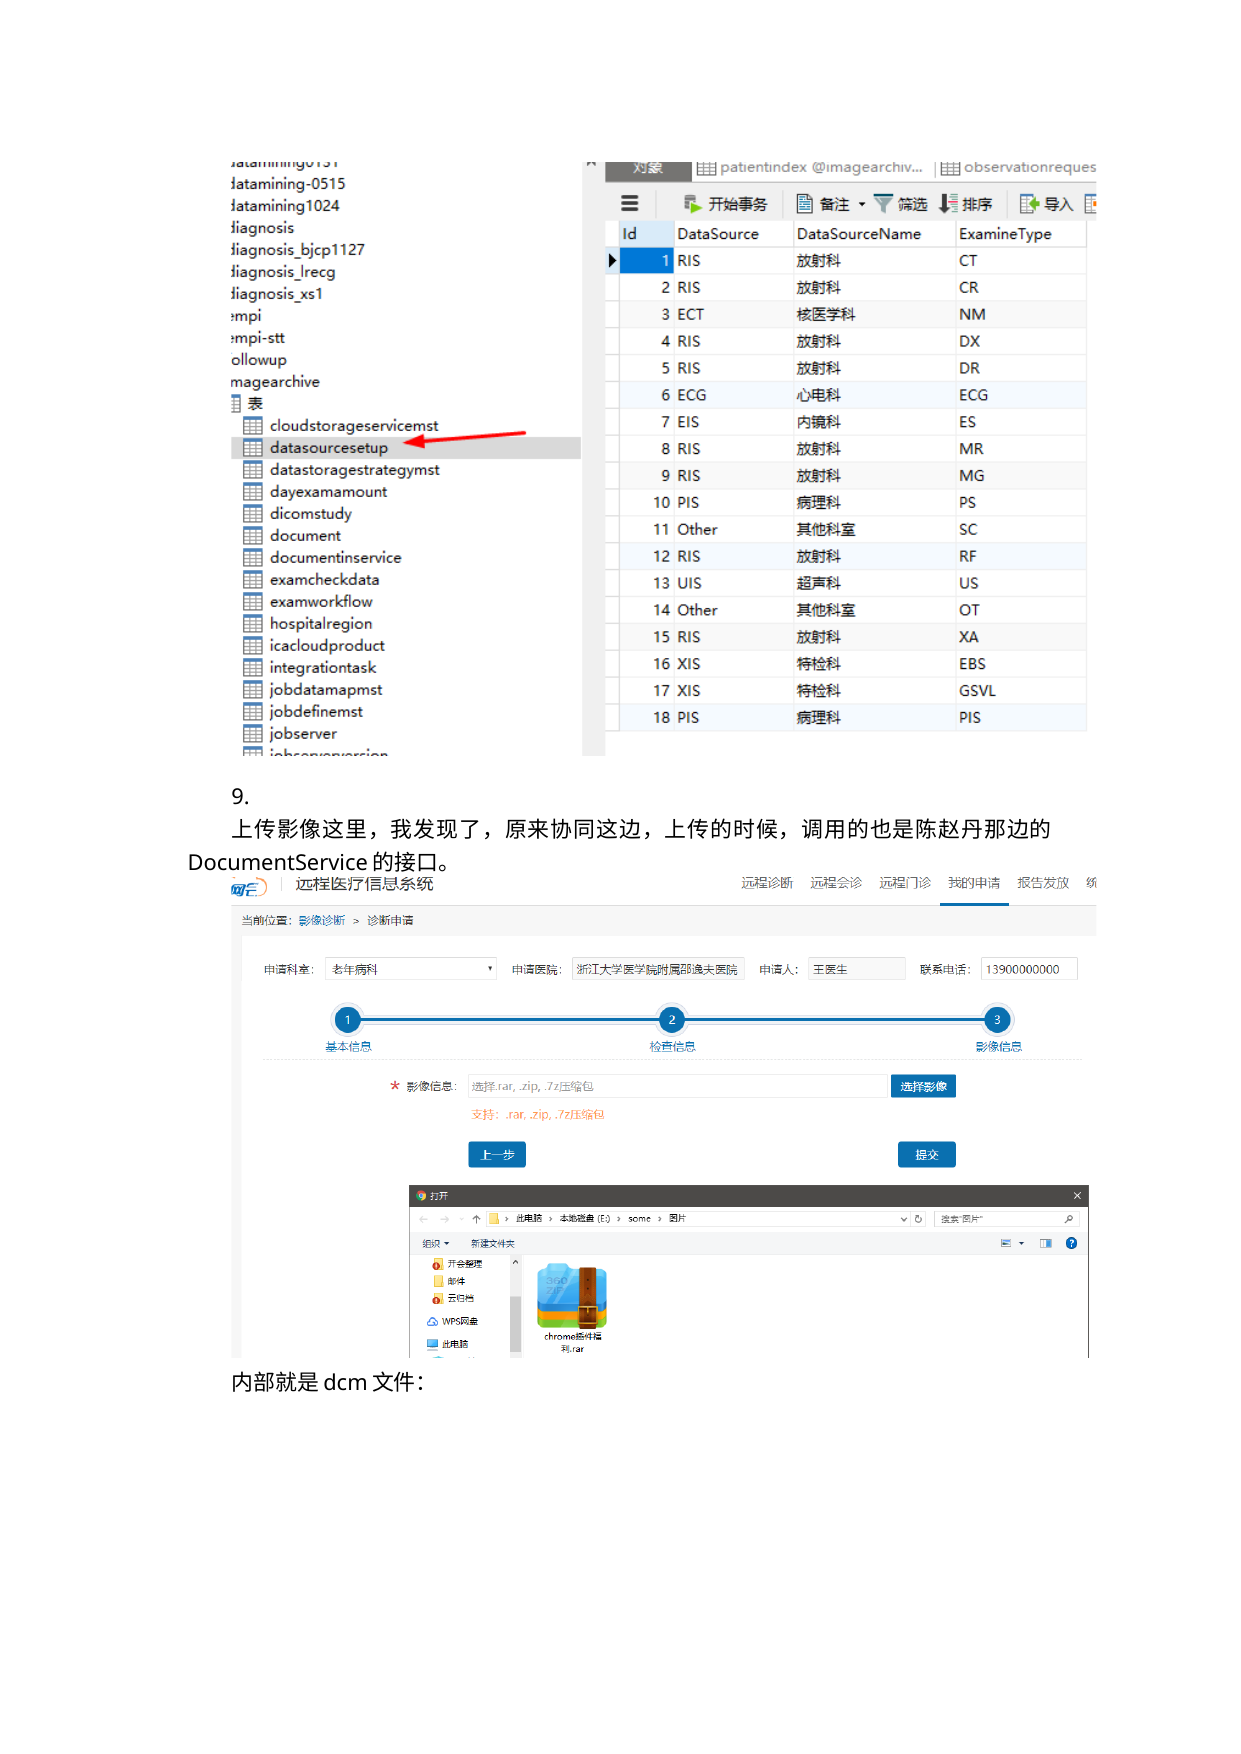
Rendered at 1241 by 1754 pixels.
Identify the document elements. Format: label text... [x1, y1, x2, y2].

text 上传影像这里，我发现了，原来协同这边，上传的时候，调用的也是陈赵丹那边的DocumentService的接口。 [187, 812, 1053, 877]
picture [231, 877, 1097, 1358]
text 9. [187, 779, 1053, 812]
text 内部就是dcm文件： [187, 1364, 1053, 1397]
picture [231, 162, 1097, 756]
